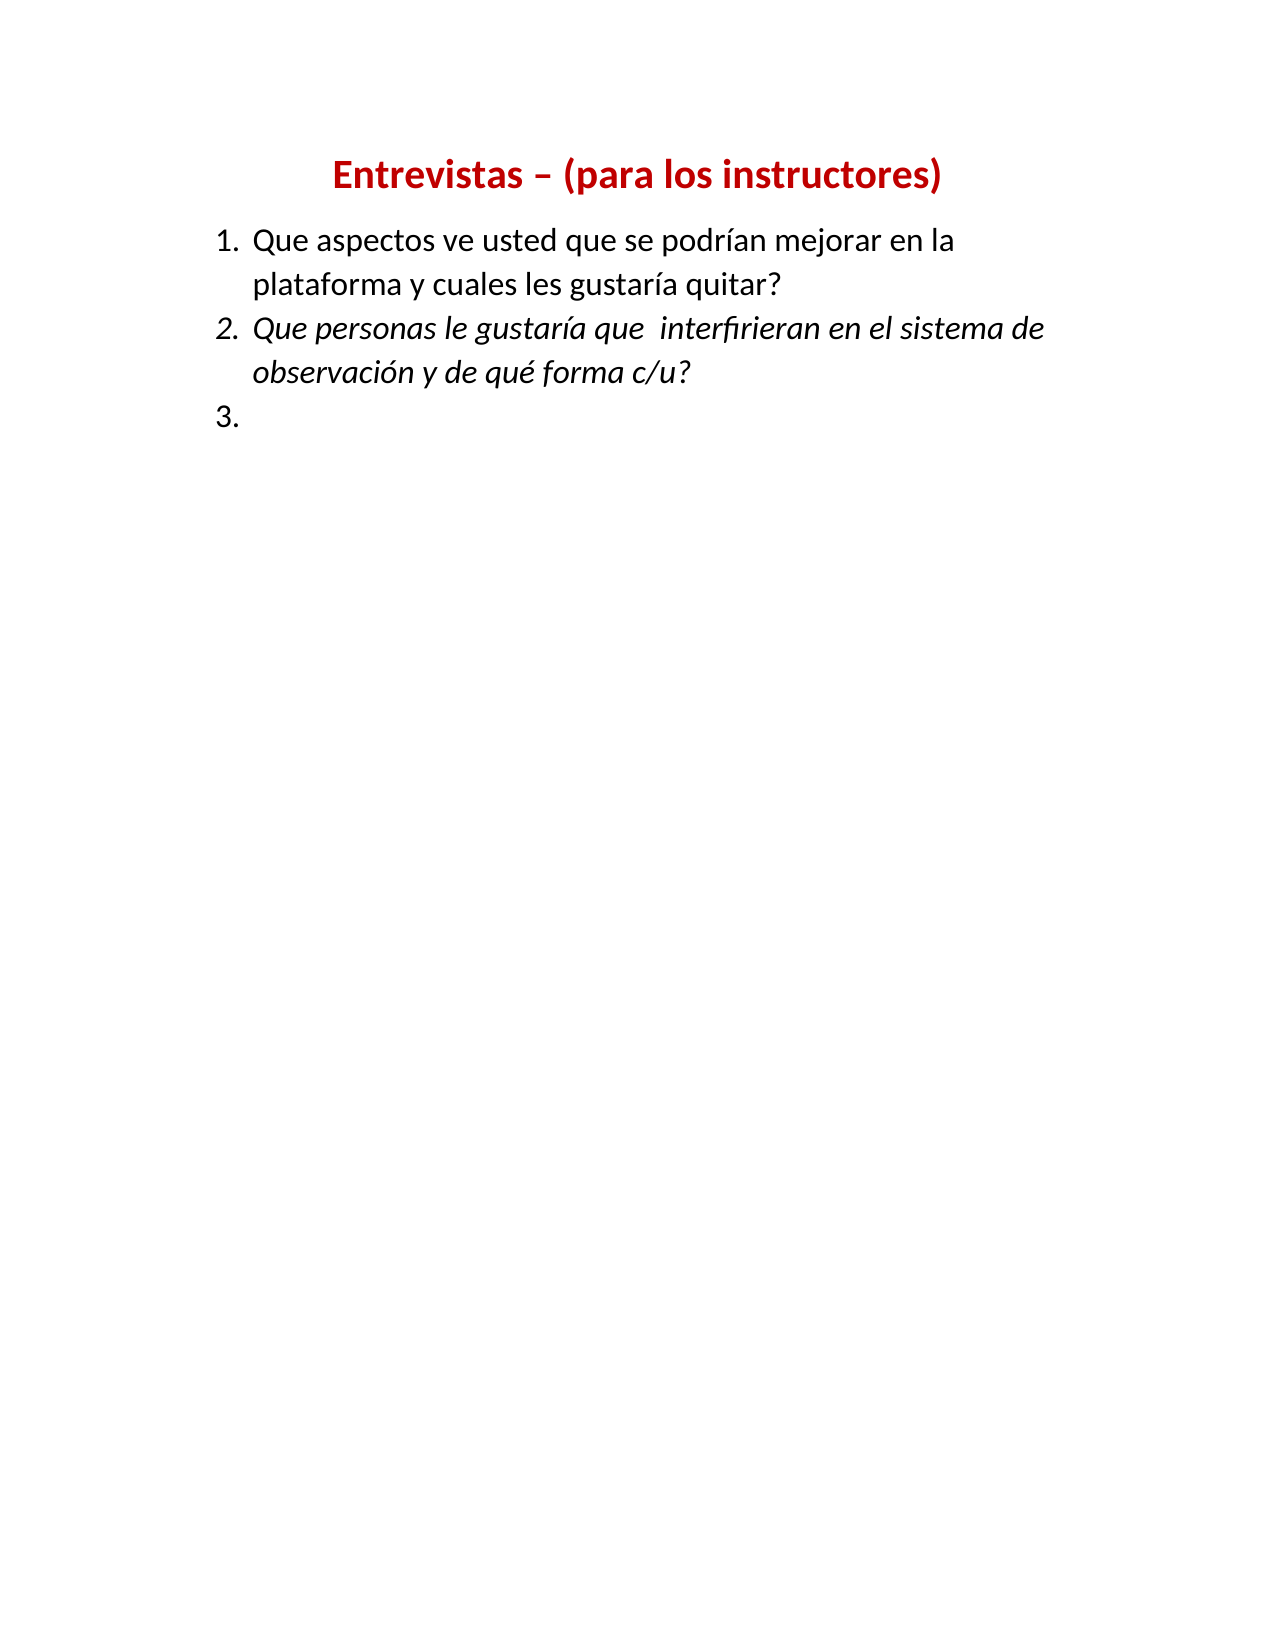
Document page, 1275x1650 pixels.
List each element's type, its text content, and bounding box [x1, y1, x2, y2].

list Que personas le gustaría que interfirieran en el sistema de observación y de qué forma c/u? [215, 307, 1098, 392]
list Que aspectos ve usted que se podrían mejorar en la plataforma y cuales les gustaría quitar? [215, 219, 1098, 304]
text Entrevistas – (para los instructores) [177, 148, 1098, 198]
